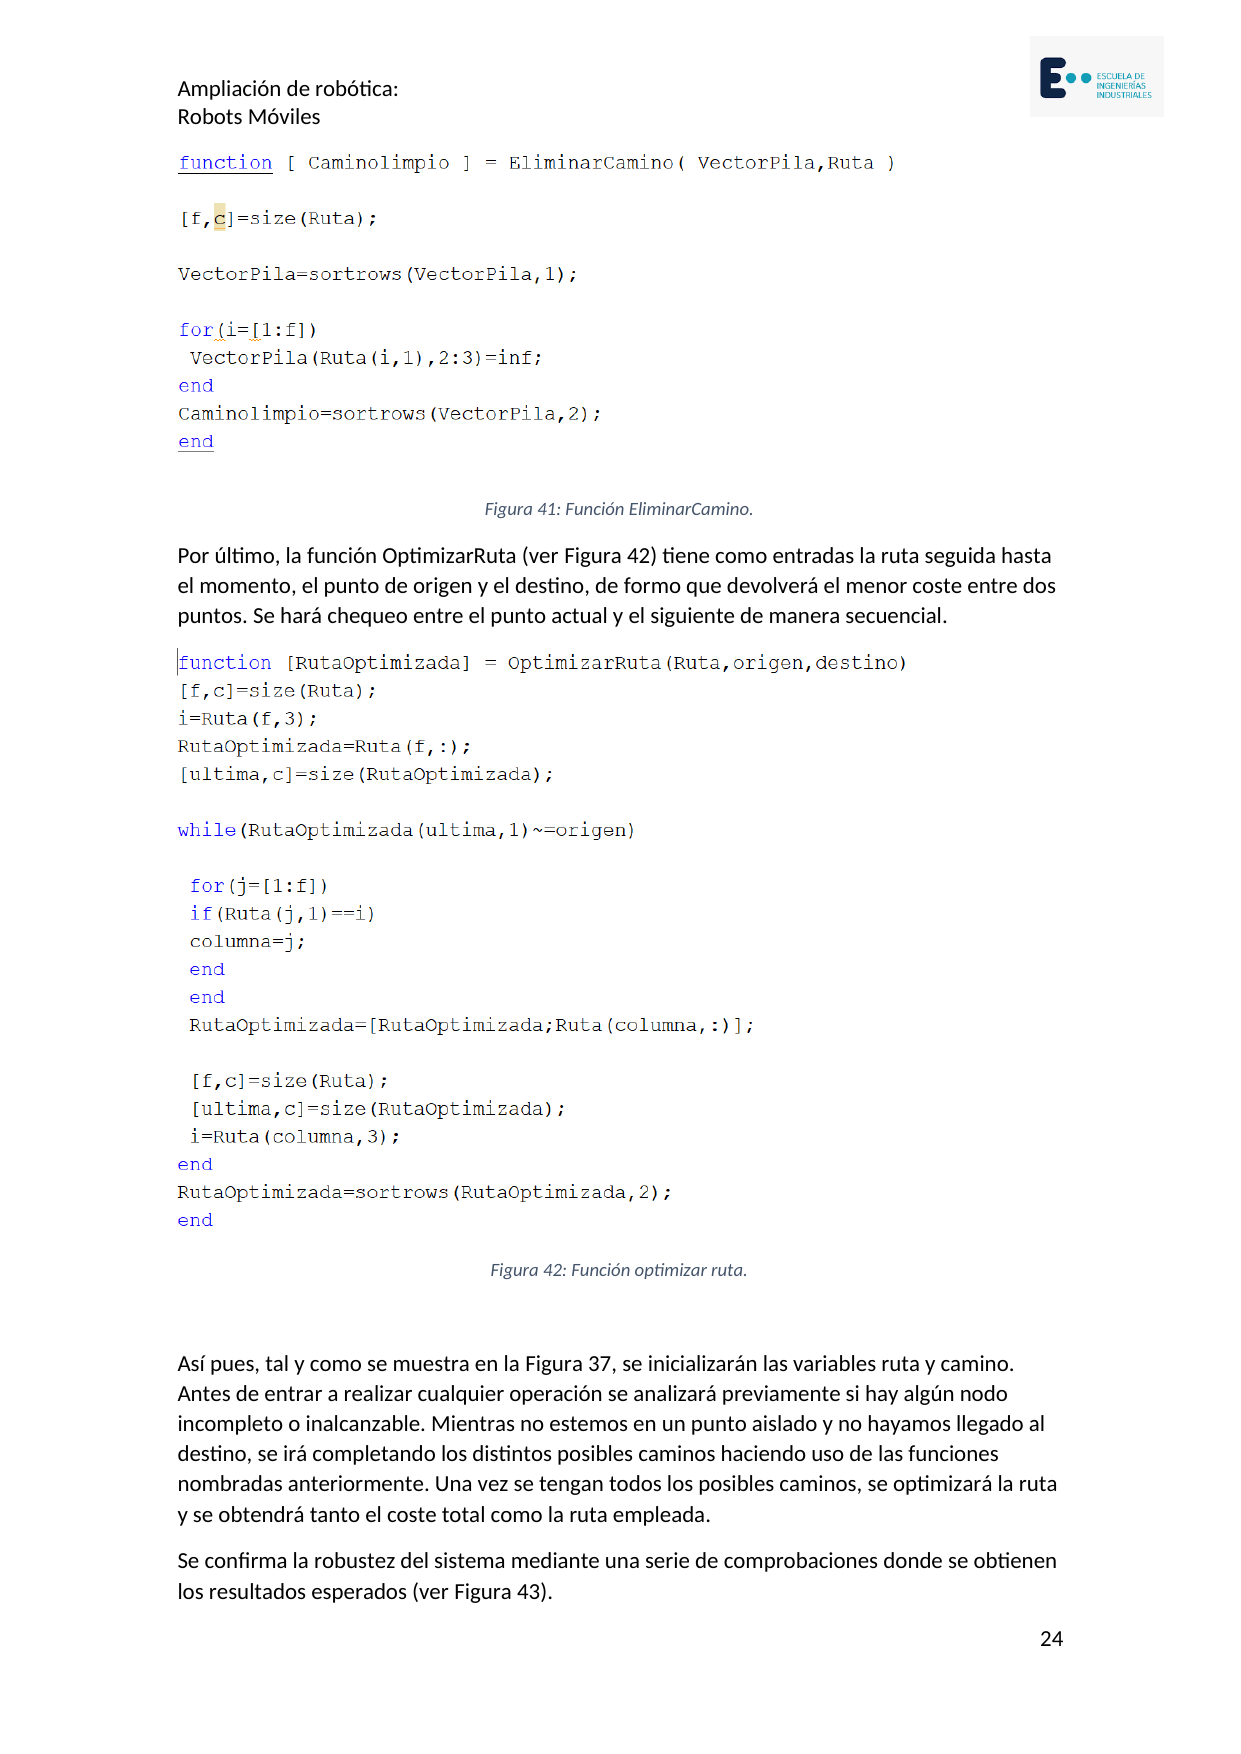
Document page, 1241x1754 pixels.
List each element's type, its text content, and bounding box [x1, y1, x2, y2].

text Se confirma la robustez del sistema mediante una serie de comprobaciones donde se obtienen los resultados esperados (ver Figura 11). [177, 1547, 1063, 1605]
picture [1029, 36, 1164, 117]
text Así pues, tal y como se muestra en la Figura 5, se inicializarán las variables ruta y camino. Antes de entrar a realizar cualquier operación se analizará previamente si hay algún nodo incompleto o inalcanzable. Mientras no estemos en un punto aislado y no hayamos llegado al destino, se irá completando los distintos posibles caminos haciendo uso de las funciones nombradas anteriormente. Una vez se tengan todos los posibles caminos, se optimizará la ruta y se obtendrá tanto el coste total como la ruta empleada. [177, 1349, 1063, 1528]
text Por último, la función OptimizarRuta (ver Figura 10) tiene como entradas la ruta seguida hasta el momento, el punto de origen y el destino, de formo que devolverá el menor coste entre dos puntos. Se hará chequeo entre el punto actual y el siguiente de manera secuencial. [177, 541, 1063, 629]
picture [177, 147, 1063, 479]
picture [177, 648, 1063, 1240]
